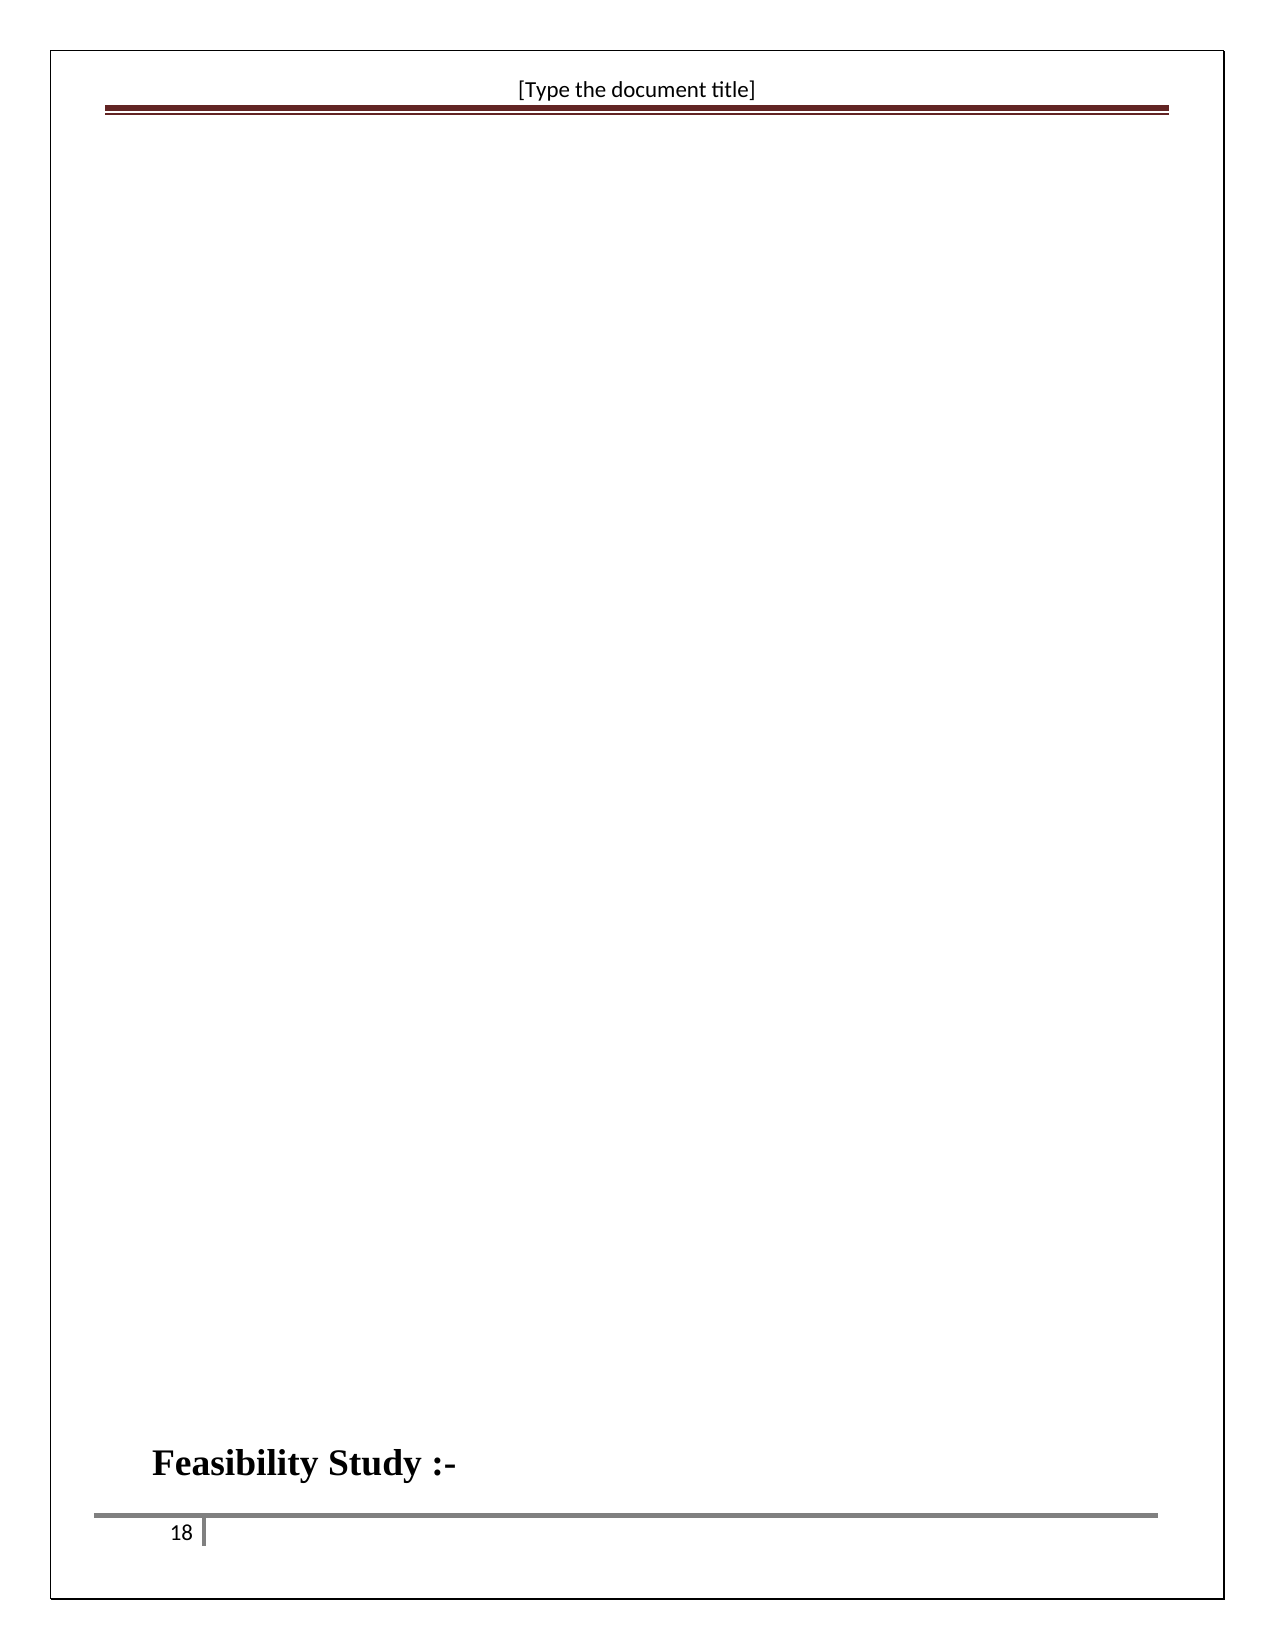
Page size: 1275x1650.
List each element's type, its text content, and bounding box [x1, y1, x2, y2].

text Feasibility Study :- [142, 1440, 1169, 1483]
